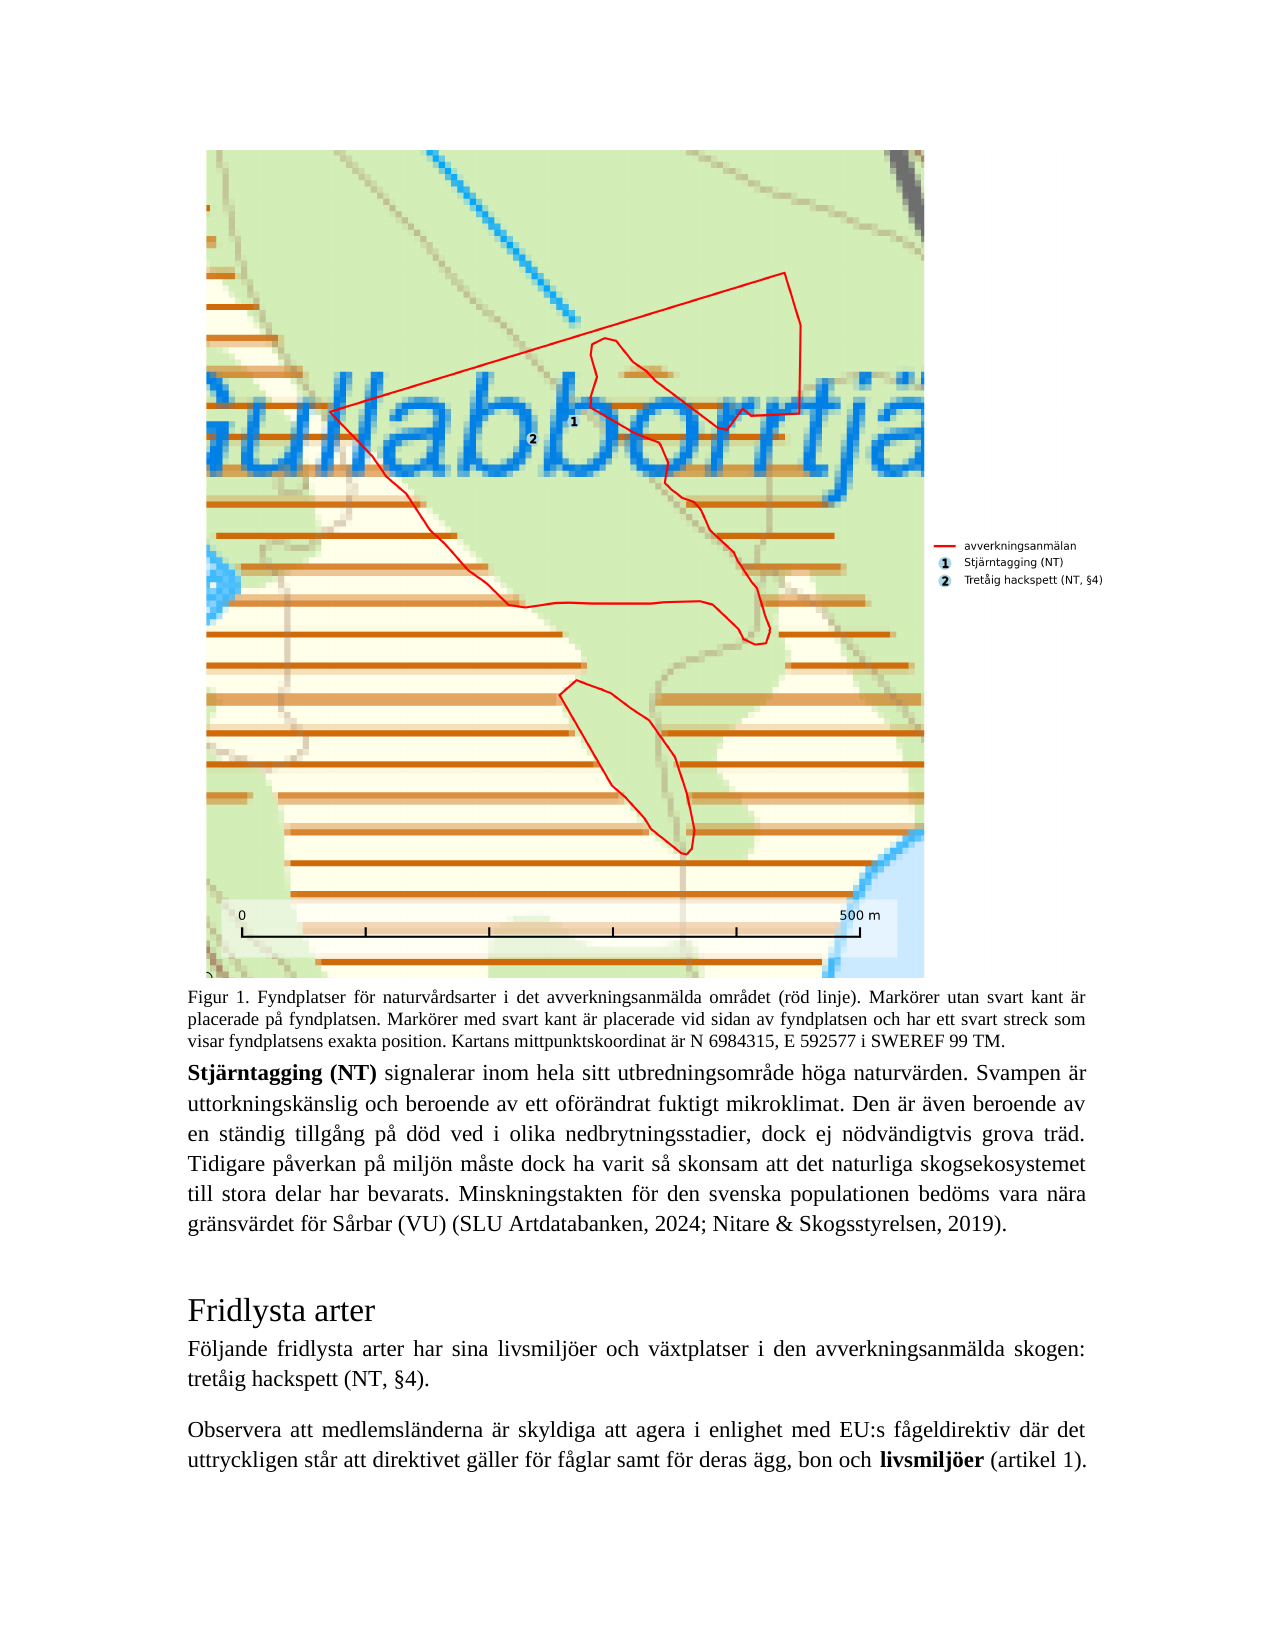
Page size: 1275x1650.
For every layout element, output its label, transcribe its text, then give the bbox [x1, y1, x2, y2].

subtitle Fridlysta arter [187, 1291, 1087, 1329]
text Följande fridlysta arter har sina livsmiljöer och växtplatser i den avverkningsanmälda skogen: tretåig hackspett (NT, §4). [187, 1335, 1087, 1391]
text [187, 1416, 1087, 1472]
text Stjärntagging (NT) signalerar inom hela sitt utbredningsområde höga naturvärden. Svampen är uttorkningskänslig och beroende av ett oförändrat fuktigt mikroklimat. Den är även beroende av en ständig tillgång på död ved i olika nedbrytningsstadier, dock ej nödvändigtvis grova träd. Tidigare påverkan på miljön måste dock ha varit så skonsam att det naturliga skogsekosystemet till stora delar har bevarats. Minskningstakten för den svenska populationen bedöms vara nära gränsvärdet för Sårbar (VU) (SLU Artdatabanken, 2024; Nitare & Skogsstyrelsen, 2019). [187, 1059, 1087, 1237]
picture [206, 150, 1107, 978]
text Figur 1. Fyndplatser för naturvårdsarter i det avverkningsanmälda området (röd linje). Markörer utan svart kant är placerade på fyndplatsen. Markörer med svart kant är placerade vid sidan av fyndplatsen och har ett svart streck som visar fyndplatsens exakta position. Kartans mittpunktskoordinat är N 6984315, E 592577 i SWEREF 99 TM. [187, 986, 1087, 1051]
